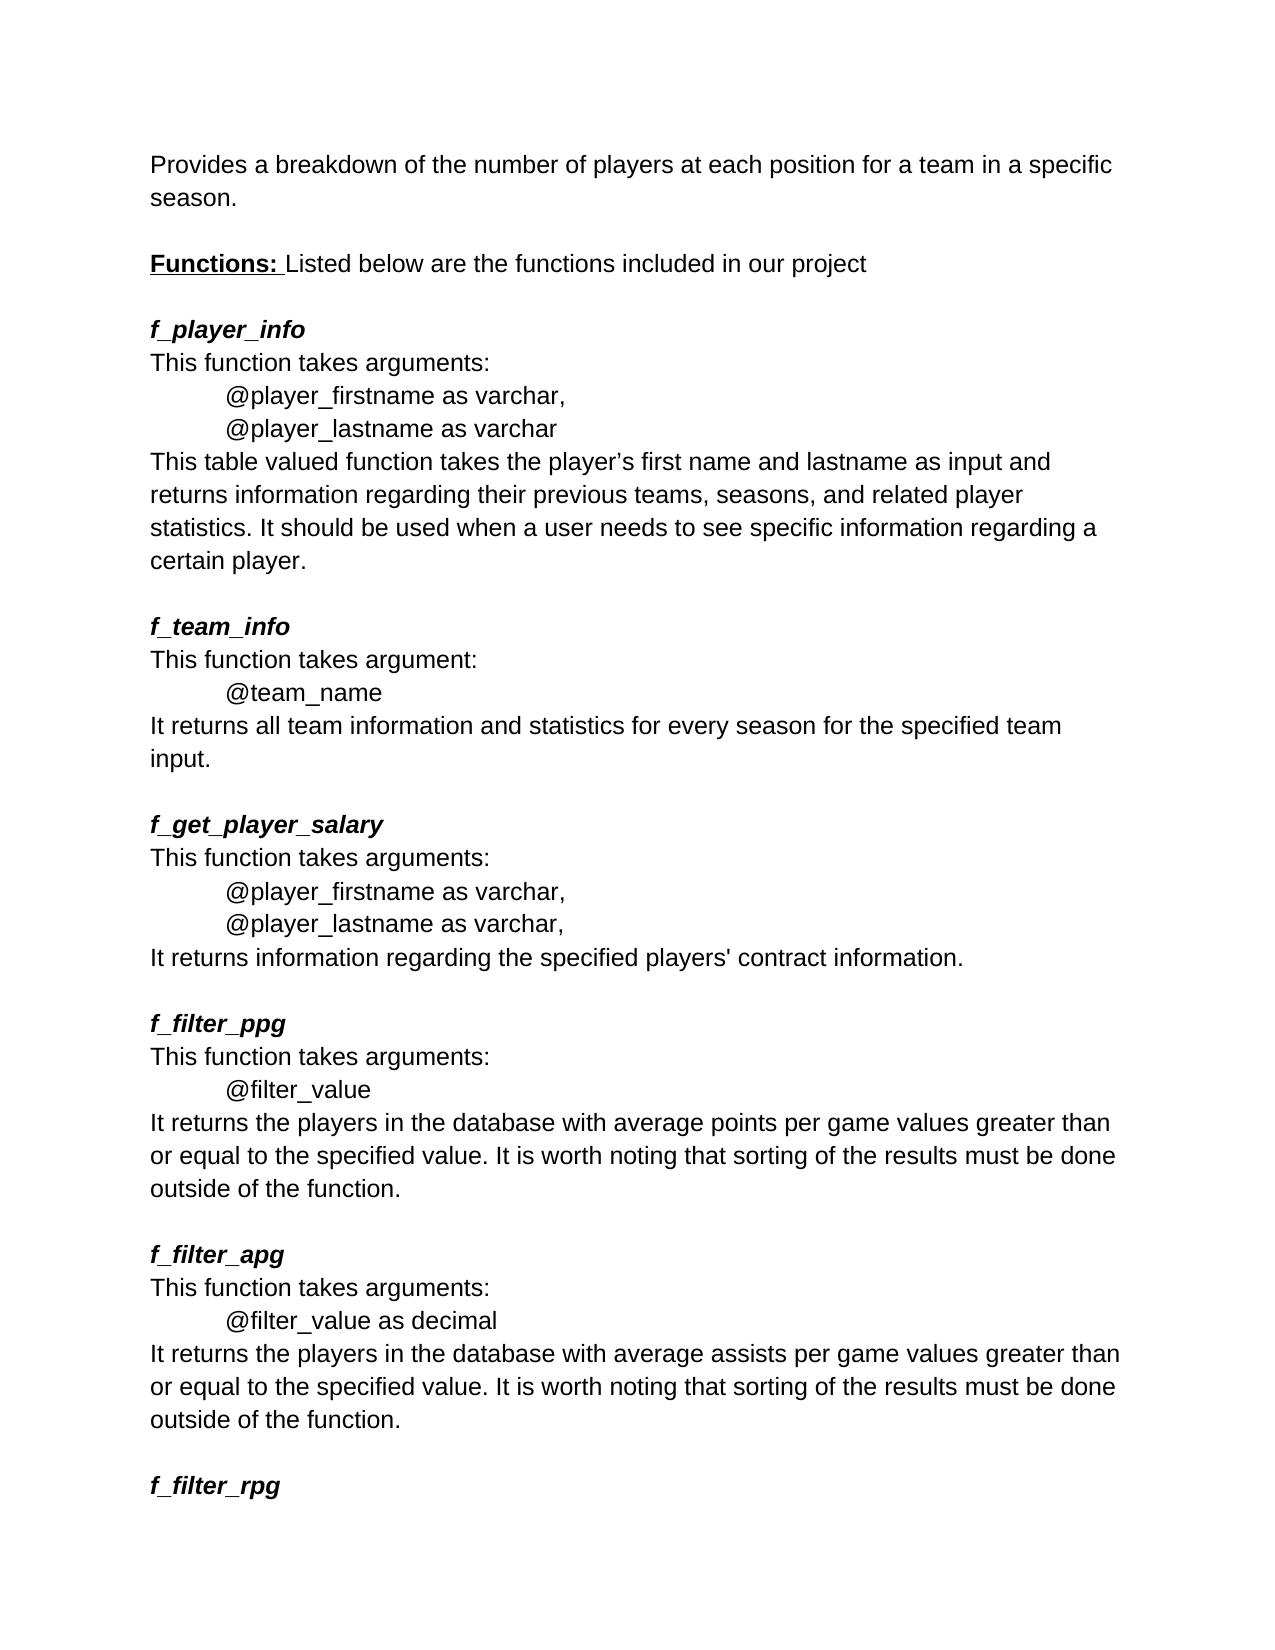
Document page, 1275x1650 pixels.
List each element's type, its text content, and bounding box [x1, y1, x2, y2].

text @player_firstname as varchar, [150, 876, 1125, 905]
text @filter_value [150, 1074, 1125, 1103]
text @team_name [150, 678, 1125, 707]
text @player_lastname as varchar [150, 414, 1125, 443]
text This function takes arguments: [150, 1042, 1125, 1070]
text f_filter_ppg [150, 1008, 1125, 1037]
text @player_lastname as varchar, [150, 909, 1125, 938]
text Provides a breakdown of the number of players at each position for a team in a specific season. [150, 150, 1125, 212]
text It returns all team information and statistics for every season for the specified team input. [150, 711, 1125, 773]
text It returns the players in the database with average points per game values greater than or equal to the specified value. It is worth noting that sorting of the results must be done outside of the function. [150, 1108, 1125, 1202]
text @filter_value as decimal [150, 1306, 1125, 1334]
text f_player_info [150, 315, 1125, 344]
text f_team_info [150, 612, 1125, 641]
text It returns information regarding the specified players' contract information. [150, 942, 1125, 971]
text This function takes arguments: [150, 843, 1125, 872]
text This function takes arguments: [150, 348, 1125, 377]
text This function takes arguments: [150, 1273, 1125, 1301]
text It returns the players in the database with average assists per game values greater than or equal to the specified value. It is worth noting that sorting of the results must be done outside of the function. [150, 1339, 1125, 1433]
text This table valued function takes the player’s first name and lastname as input and returns information regarding their previous teams, seasons, and related player statistics. It should be used when a user needs to see specific information regarding a certain player. [150, 447, 1125, 575]
text @player_firstname as varchar, [150, 381, 1125, 410]
text Functions: Listed below are the functions included in our project [150, 249, 1125, 278]
text This function takes argument: [150, 645, 1125, 674]
text f_filter_apg [150, 1240, 1125, 1268]
text f_get_player_salary [150, 810, 1125, 839]
text f_filter_rpg [150, 1471, 1125, 1499]
